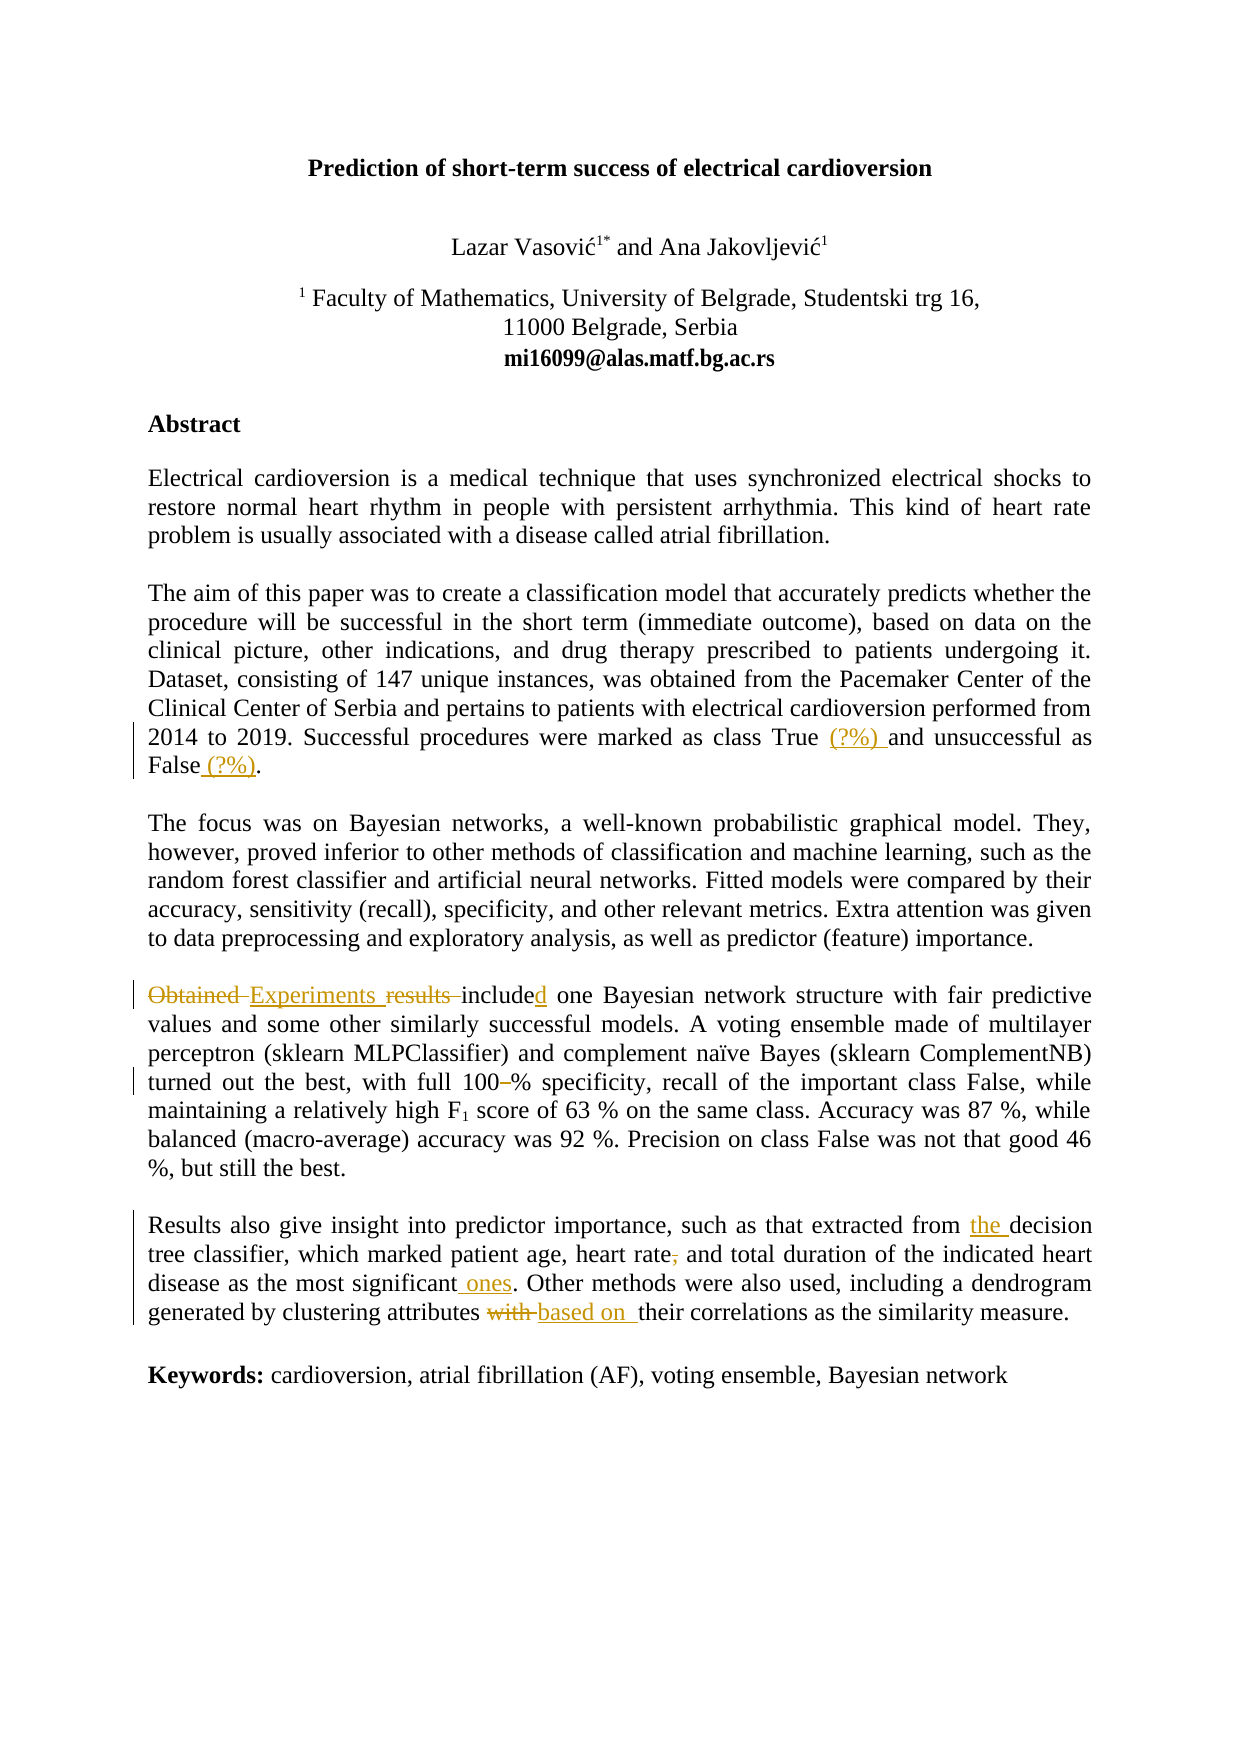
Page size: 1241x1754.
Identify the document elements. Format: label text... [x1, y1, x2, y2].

title Prediction of short-term success of electrical cardioversion [148, 148, 1092, 184]
subtitle Abstract [148, 409, 1092, 438]
text Electrical cardioversion is a medical technique that uses synchronized electrical shocks to restore normal heart rhythm in people with persistent arrhythmia. This kind of heart rate problem is usually associated with a disease called atrial fibrillation. [148, 463, 1092, 549]
text The aim of this paper was to create a classification model that accurately predicts whether the procedure will be successful in the short term (immediate outcome), based on data on the clinical picture, other indications, and drug therapy prescribed to patients undergoing it. Dataset, consisting of 147 unique instances, was obtained from the Pacemaker Center of the Clinical Center of Serbia and pertains to patients with electrical cardioversion performed from 2014 to 2019. Successful procedures were marked as class True and unsuccessful as False. [148, 578, 1092, 779]
text include one Bayesian network structure with fair predictive values and some other similarly successful models. A voting ensemble made of multilayer perceptron (sklearn MLPClassifier) and complement naïve Bayes (sklearn ComplementNB) turned out the best, with full 100% specificity, recall of the important class False, while maintaining a relatively high F1 score of 63 % on the same class. Accuracy was 87 %, while balanced (macro-average) accuracy was 92 %. Precision on class False was not that good 46 %, but still the best. [148, 980, 1092, 1182]
text Lazar Vasović1* and Ana Jakovljević1 [148, 232, 1092, 261]
text mi16099@alas.matf.bg.ac.rs [148, 343, 1092, 372]
text Results also give insight into predictor importance, such as that extracted from decision tree classifier, which marked patient age, heart rate and total duration of the indicated heart disease as the most significant. Other methods were also used, including a dendrogram generated by clustering attributes their correlations as the similarity measure. [148, 1210, 1092, 1325]
text 1 Faculty of Mathematics, University of Belgrade, Studentski trg 16, 11000 Belgrade, Serbia [148, 283, 1092, 341]
text The focus was on Bayesian networks, a well-known probabilistic graphical model. They, however, proved inferior to other methods of classification and machine learning, such as the random forest classifier and artificial neural networks. Fitted models were compared by their accuracy, sensitivity (recall), specificity, and other relevant metrics. Extra attention was given to data preprocessing and exploratory analysis, as well as predictor (feature) importance. [148, 808, 1092, 952]
text Keywords: cardioversion, atrial fibrillation (AF), voting ensemble, Bayesian network [148, 1360, 1033, 1389]
